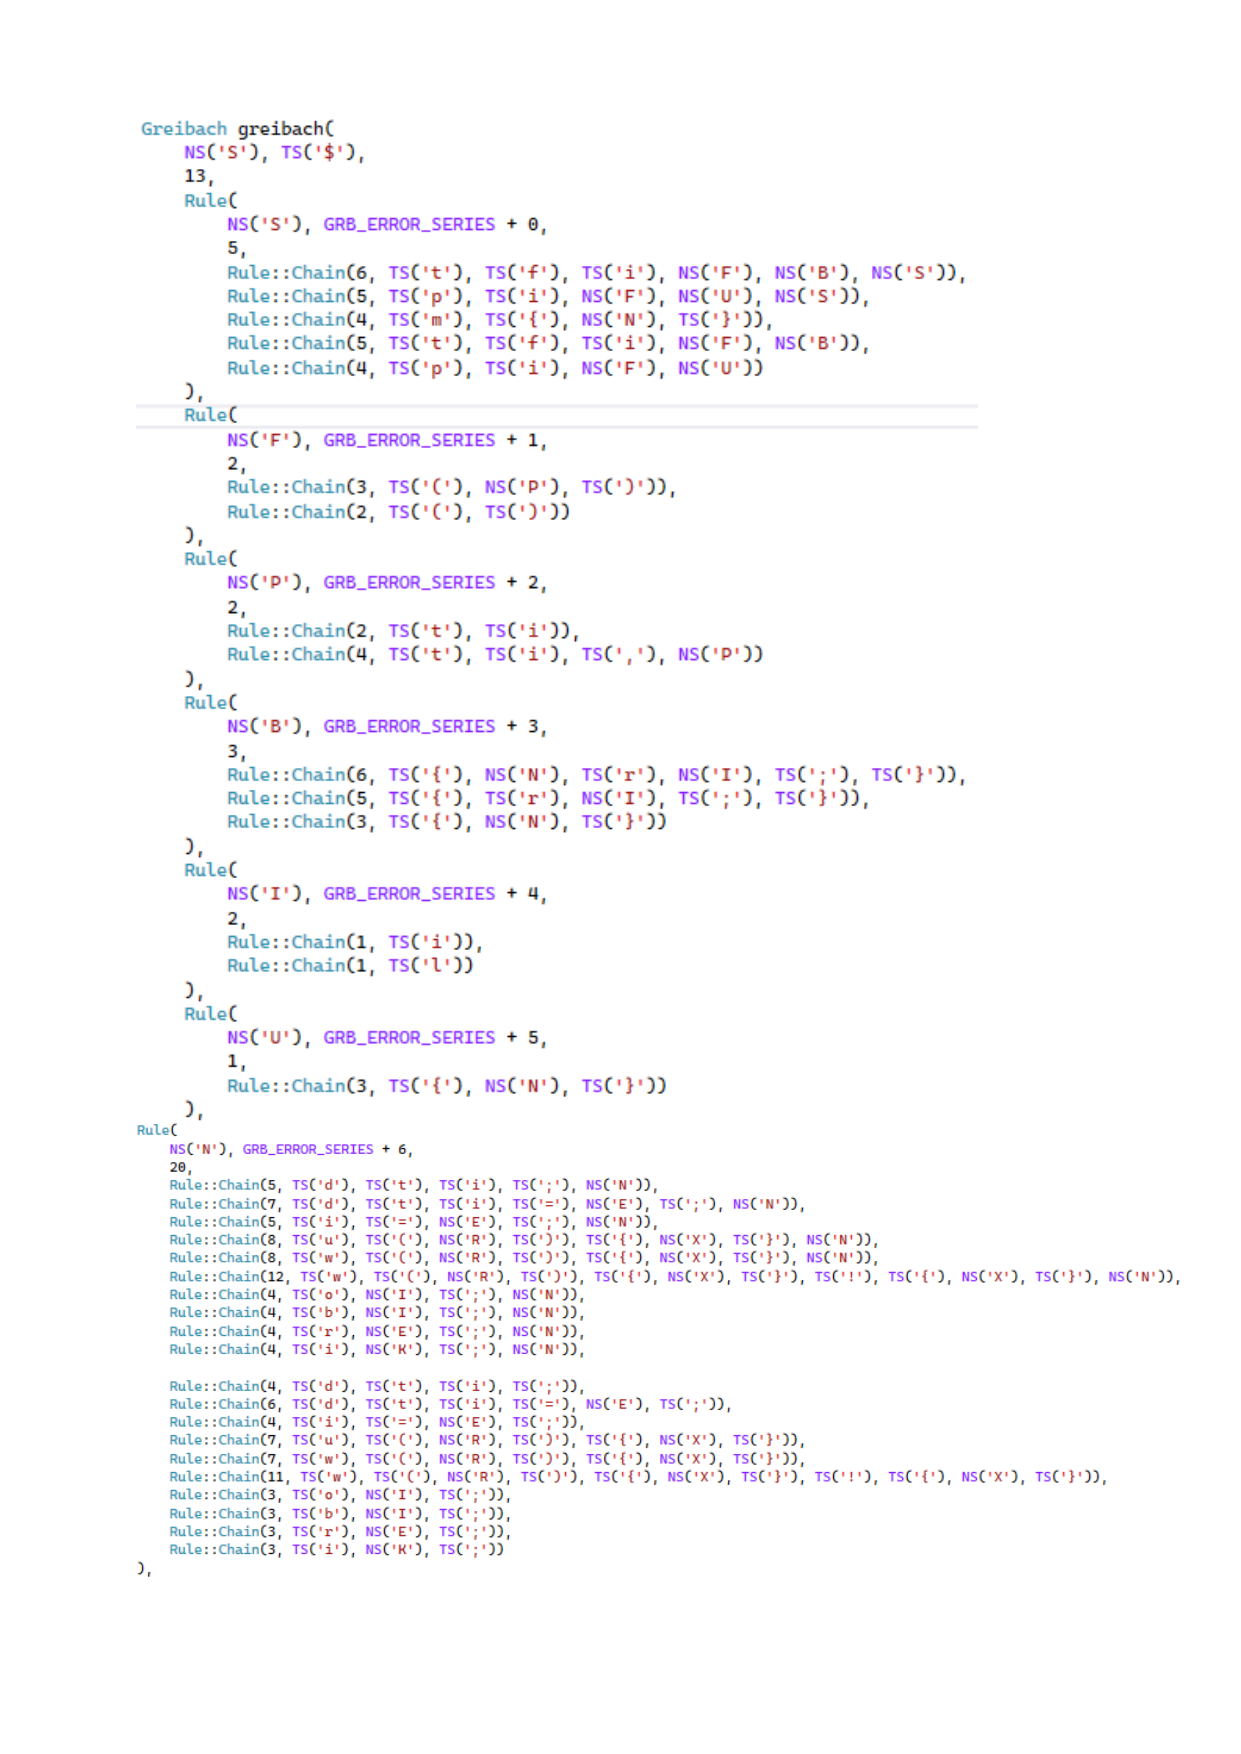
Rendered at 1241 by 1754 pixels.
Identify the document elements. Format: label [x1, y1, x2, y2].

picture [135, 118, 979, 1122]
picture [135, 1123, 1182, 1578]
